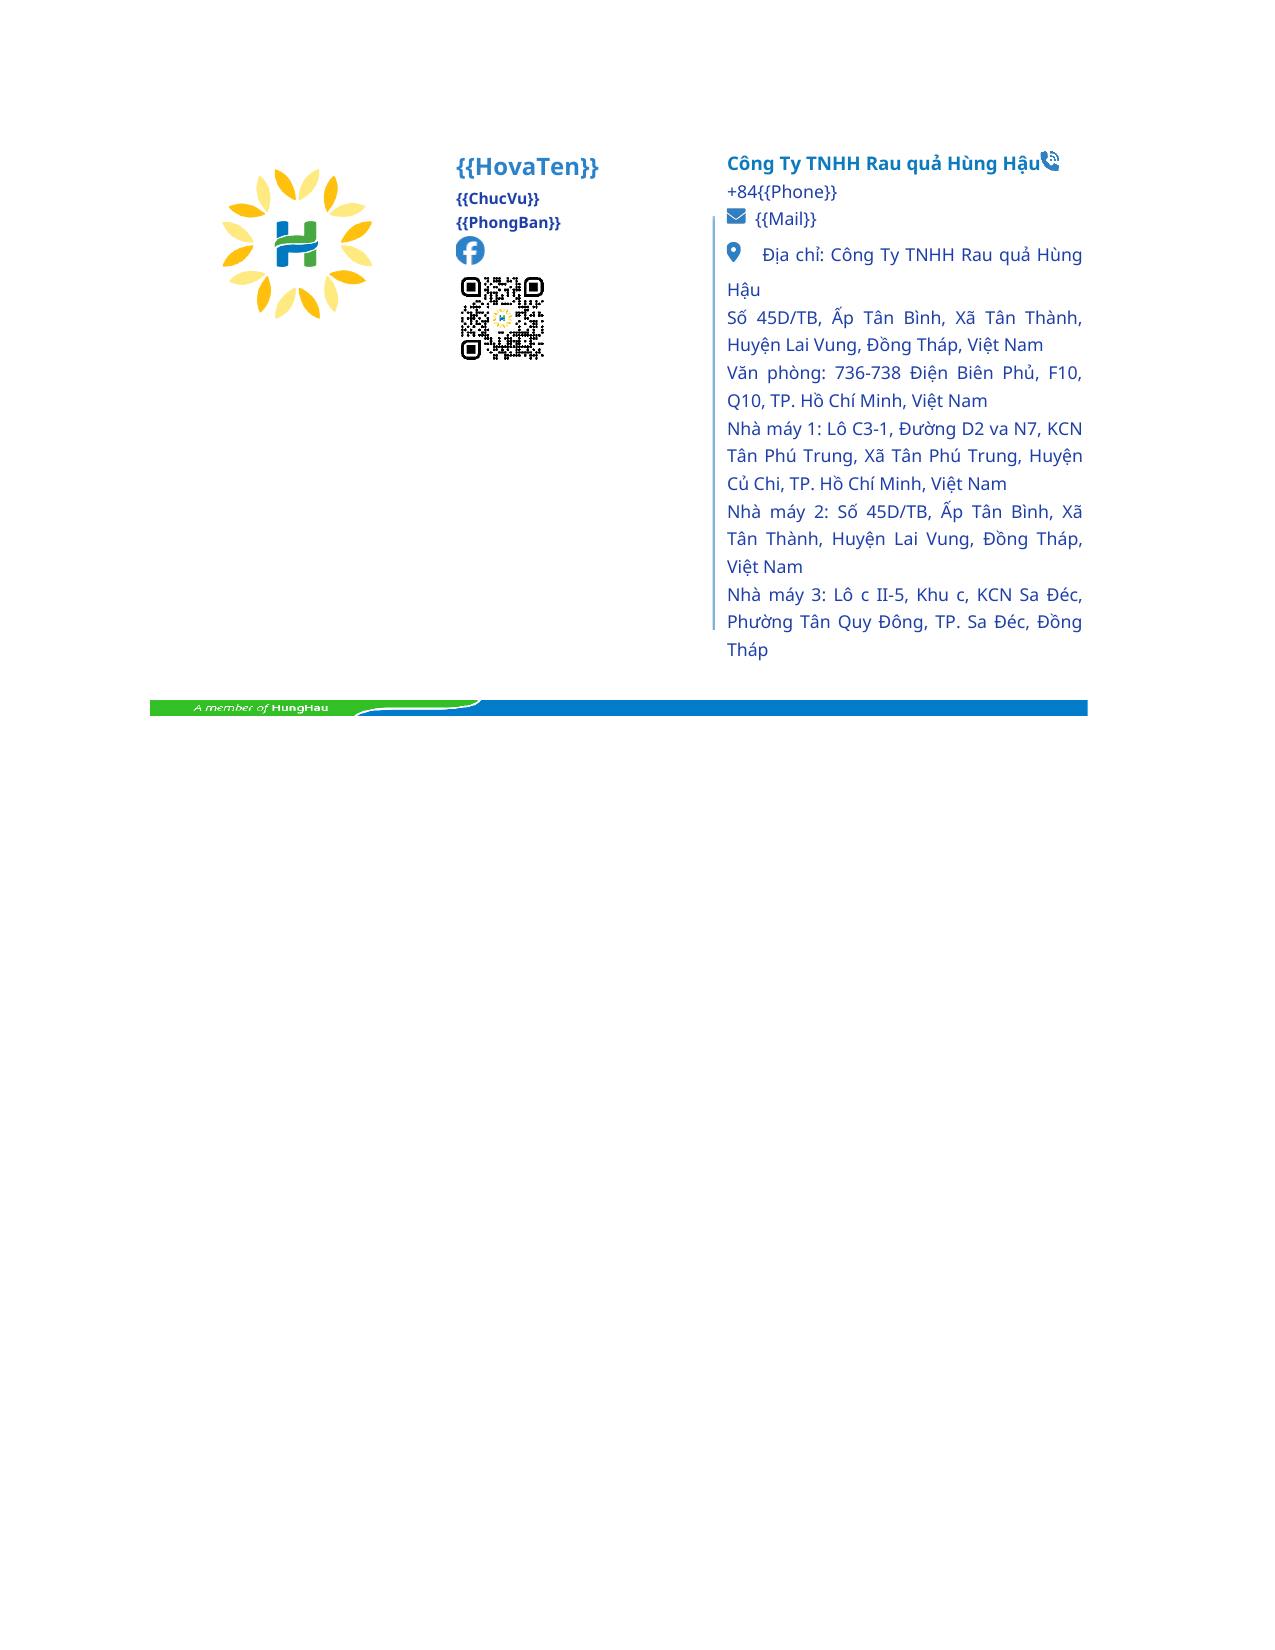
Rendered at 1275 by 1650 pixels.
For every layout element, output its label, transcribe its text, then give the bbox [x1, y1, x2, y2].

picture [456, 236, 485, 265]
picture [202, 150, 392, 339]
table_header {{HovaTen}} {{ChucVu}} {{PhongBan}} [445, 150, 696, 700]
picture [726, 207, 746, 226]
table_header Công Ty TNHH Rau quả Hùng Hậu +84{{Phone}} {{Mail}} Địa chỉ: Công Ty TNHH Rau quả Hùng Hậu Số 45D/TB, Ấp Tân Bình, Xã Tân Thành, Huyện Lai Vung, Đồng Tháp, Việt Nam Văn phòng: 736-738 Điện Biên Phủ, F10, Q10, TP. Hồ Chí Minh, Việt Nam Nhà máy 1: Lô C3-1, Đường D2 va N7, KCN Tân Phú Trung, Xã Tân Phú Trung, Huyện Củ Chi, TP. Hồ Chí Minh, Việt Nam Nhà máy 2: Số 45D/TB, Ấp Tân Bình, Xã Tân Thành, Huyện Lai Vung, Đồng Tháp, Việt Nam Nhà máy 3: Lô c II-5, Khu c, KCN Sa Đéc, Phường Tân Quy Đông, TP. Sa Đéc, Đồng Tháp [726, 150, 1094, 701]
table_header [696, 150, 726, 700]
picture [150, 700, 1088, 716]
picture [1040, 151, 1059, 171]
picture [726, 242, 741, 262]
table_header [150, 150, 445, 700]
picture [456, 272, 549, 365]
